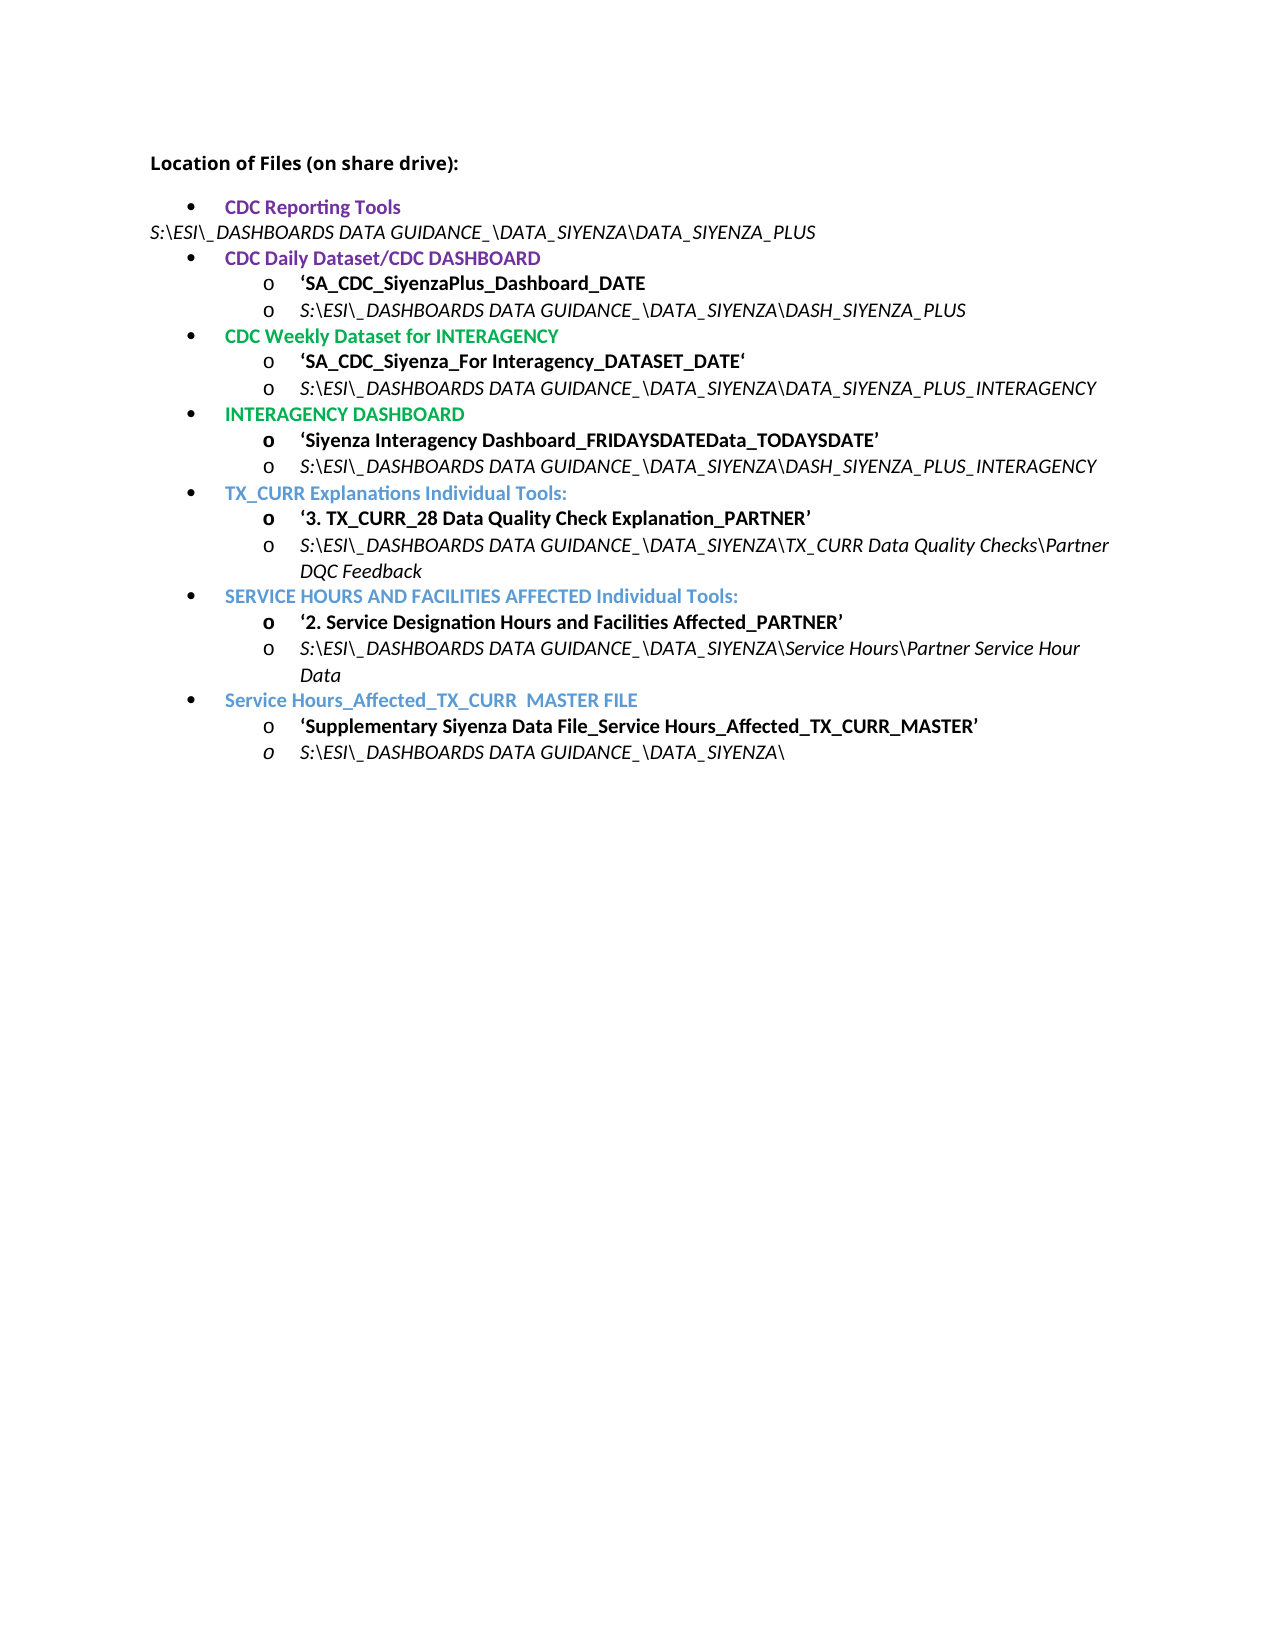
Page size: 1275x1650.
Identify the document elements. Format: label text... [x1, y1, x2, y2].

list ‘2. Service Designation Hours and Facilities Affected_PARTNER’ [262, 609, 1125, 636]
list Service Hours_Affected_TX_CURR MASTER FILE [187, 687, 1125, 713]
list S:\ESI\_DASHBOARDS DATA GUIDANCE_\DATA_SIYENZA\Service Hours\Partner Service Hour Data [262, 636, 1125, 687]
list TX_CURR Explanations Individual Tools: [187, 480, 1125, 505]
list ‘3. TX_CURR_28 Data Quality Check Explanation_PARTNER’ [262, 505, 1125, 532]
list ‘Siyenza Interagency Dashboard_FRIDAYSDATEData_TODAYSDATE’ [262, 427, 1125, 453]
list SERVICE HOURS AND FACILITIES AFFECTED Individual Tools: [187, 584, 1125, 609]
list S:\ESI\_DASHBOARDS DATA GUIDANCE_\DATA_SIYENZA\DASH_SIYENZA_PLUS [262, 297, 1125, 323]
list ‘SA_CDC_SiyenzaPlus_Dashboard_DATE [262, 270, 1125, 297]
list ‘Supplementary Siyenza Data File_Service Hours_Affected_TX_CURR_MASTER’ [262, 713, 1125, 739]
list CDC Weekly Dataset for INTERAGENCY [187, 323, 1125, 349]
list INTERAGENCY DASHBOARD [187, 402, 1125, 427]
text Location of Files (on share drive): [150, 150, 1125, 176]
list S:\ESI\_DASHBOARDS DATA GUIDANCE_\DATA_SIYENZA\DATA_SIYENZA_PLUS_INTERAGENCY [262, 375, 1125, 402]
list S:\ESI\_DASHBOARDS DATA GUIDANCE_\DATA_SIYENZA\DASH_SIYENZA_PLUS_INTERAGENCY [262, 453, 1125, 480]
list CDC Reporting Tools [187, 194, 1125, 219]
list S:\ESI\_DASHBOARDS DATA GUIDANCE_\DATA_SIYENZA\TX_CURR Data Quality Checks\Partner DQC Feedback [262, 532, 1125, 584]
list CDC Daily Dataset/CDC DASHBOARD [187, 245, 1125, 270]
list ‘SA_CDC_Siyenza_For Interagency_DATASET_DATE‘ [262, 349, 1125, 375]
text S:\ESI\_DASHBOARDS DATA GUIDANCE_\DATA_SIYENZA\DATA_SIYENZA_PLUS [150, 219, 1125, 245]
list S:\ESI\_DASHBOARDS DATA GUIDANCE_\DATA_SIYENZA\ [262, 739, 1125, 766]
